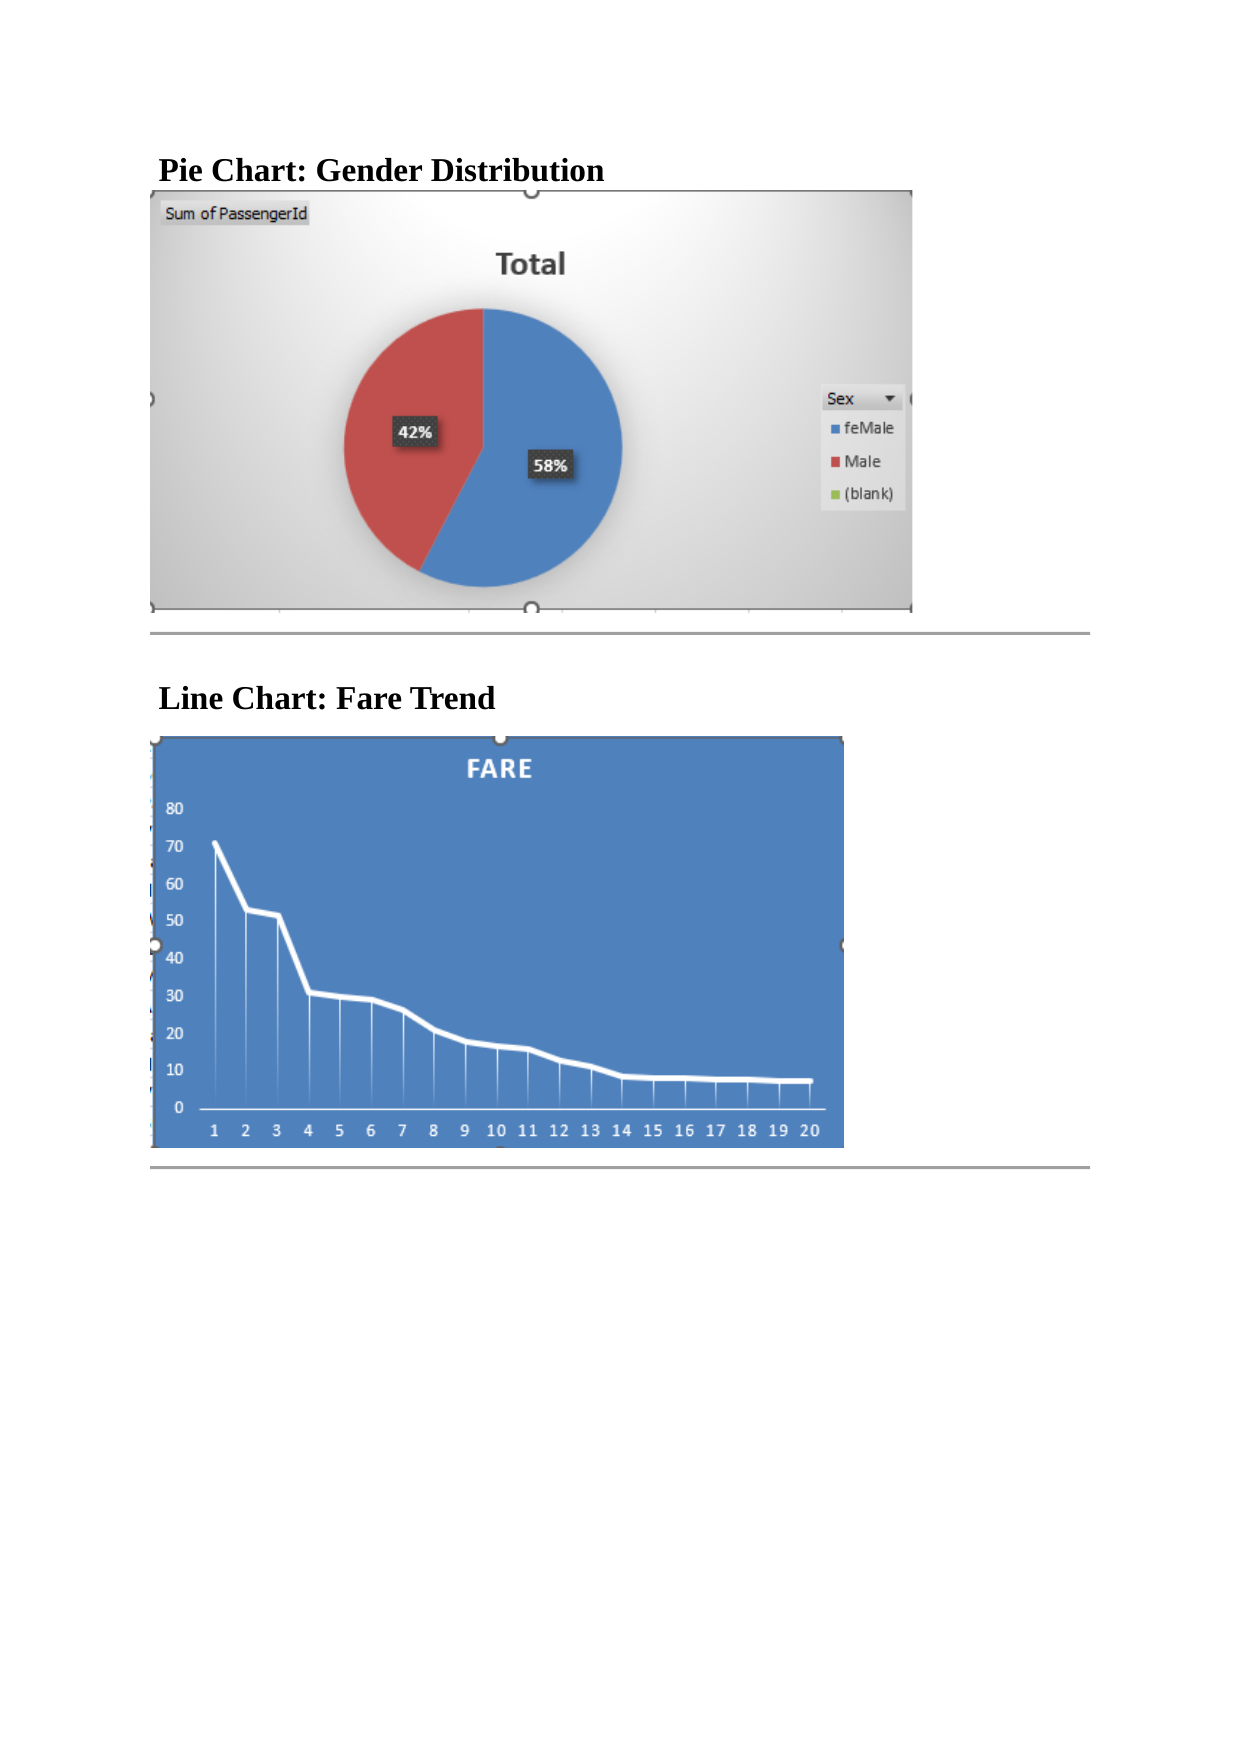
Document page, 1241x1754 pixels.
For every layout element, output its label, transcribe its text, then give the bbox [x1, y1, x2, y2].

text Line Chart: Fare Trend [150, 679, 1090, 717]
picture [150, 736, 844, 1148]
picture [150, 190, 913, 613]
